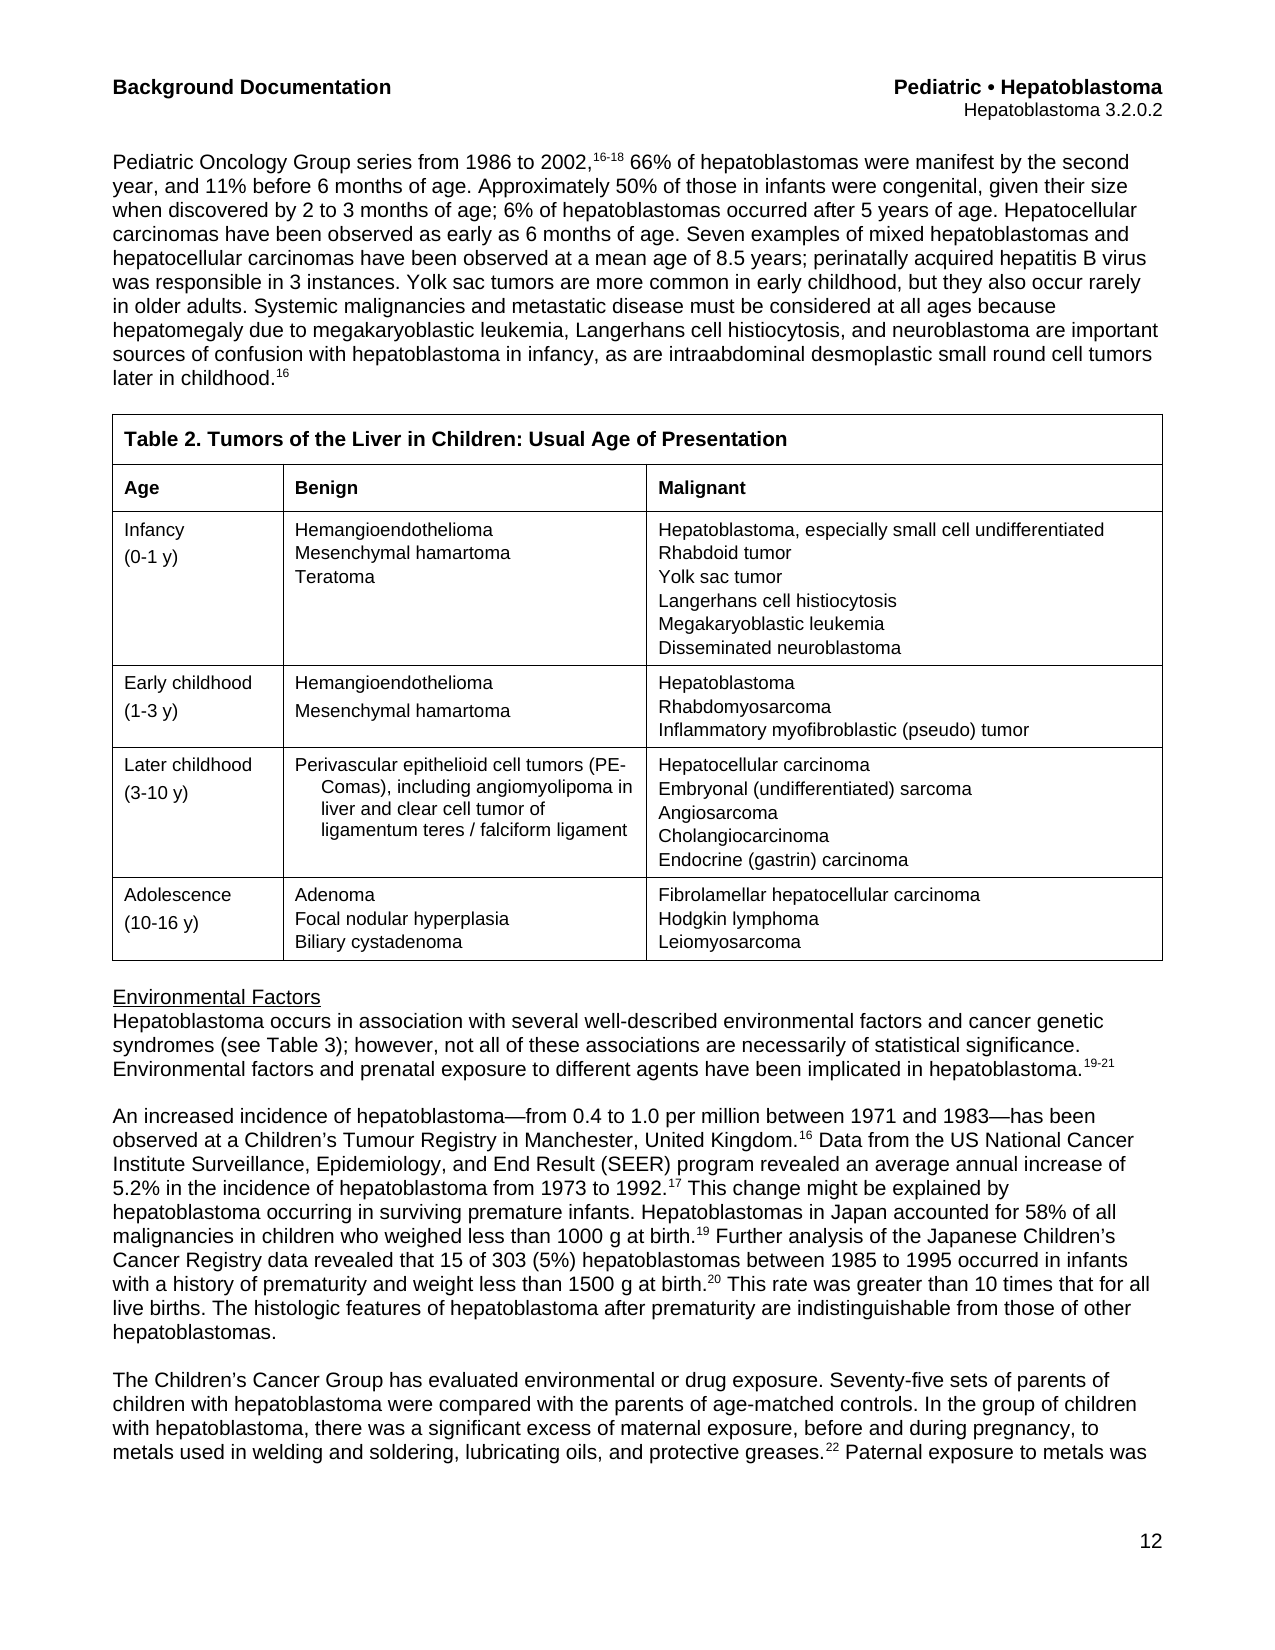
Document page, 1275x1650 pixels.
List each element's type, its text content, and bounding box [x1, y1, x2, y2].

text Environmental Factors [112, 984, 1162, 1008]
table_cell Benign [284, 465, 646, 511]
table_cell Adolescence (10-16 y) [113, 878, 283, 959]
table_cell Hemangioendothelioma Mesenchymal hamartoma [284, 666, 646, 747]
text Hepatoblastoma occurs in association with several well-described environmental factors and cancer genetic syndromes (see Table 3); however, not all of these associations are necessarily of statistical significance. Environmental factors and prenatal exposure to different agents have been implicated in hepatoblastoma.19-21 [112, 1008, 1162, 1080]
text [112, 150, 1162, 389]
text An increased incidence of hepatoblastoma—from 0.4 to 1.0 per million between 1971 and 1983—has been observed at a Children’s Tumour Registry in Manchester, United Kingdom.16 Data from the US National Cancer Institute Surveillance, Epidemiology, and End Result (SEER) program revealed an average annual increase of 5.2% in the incidence of hepatoblastoma from 1973 to 1992.17 This change might be explained by hepatoblastoma occurring in surviving premature infants. Hepatoblastomas in Japan accounted for 58% of all malignancies in children who weighed less than 1000 g at birth.19 Further analysis of the Japanese Children’s Cancer Registry data revealed that 15 of 303 (5%) hepatoblastomas between 1985 to 1995 occurred in infants with a history of prematurity and weight less than 1500 g at birth.20 This rate was greater than 10 times that for all live births. The histologic features of hepatoblastoma after prematurity are indistinguishable from those of other hepatoblastomas. [112, 1104, 1162, 1344]
table_cell Perivascular epithelioid cell tumors (PE-Comas), including angiomyolipoma in liver and clear cell tumor of ligamentum teres / falciform ligament [284, 748, 646, 877]
table_cell Hemangioendothelioma Mesenchymal hamartoma Teratoma [284, 512, 646, 664]
table_cell Adenoma Focal nodular hyperplasia Biliary cystadenoma [284, 878, 646, 959]
table_cell Malignant [647, 465, 1162, 511]
table_cell Early childhood (1-3 y) [113, 666, 283, 747]
table_cell Hepatocellular carcinoma Embryonal (undifferentiated) sarcoma Angiosarcoma Cholangiocarcinoma Endocrine (gastrin) carcinoma [647, 748, 1162, 877]
table_cell Hepatoblastoma, especially small cell undifferentiated Rhabdoid tumor Yolk sac tumor Langerhans cell histiocytosis Megakaryoblastic leukemia Disseminated neuroblastoma [647, 512, 1162, 664]
table_cell Later childhood (3-10 y) [113, 748, 283, 877]
table_cell Infancy (0-1 y) [113, 512, 283, 664]
table_cell Fibrolamellar hepatocellular carcinoma Hodgkin lymphoma Leiomyosarcoma [647, 878, 1162, 959]
table_cell Age [113, 465, 283, 511]
table_header Table 2. Tumors of the Liver in Children: Usual Age of Presentation [113, 415, 1162, 463]
table_cell Hepatoblastoma Rhabdomyosarcoma Inflammatory myofibroblastic (pseudo) tumor [647, 666, 1162, 747]
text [112, 1368, 1162, 1464]
